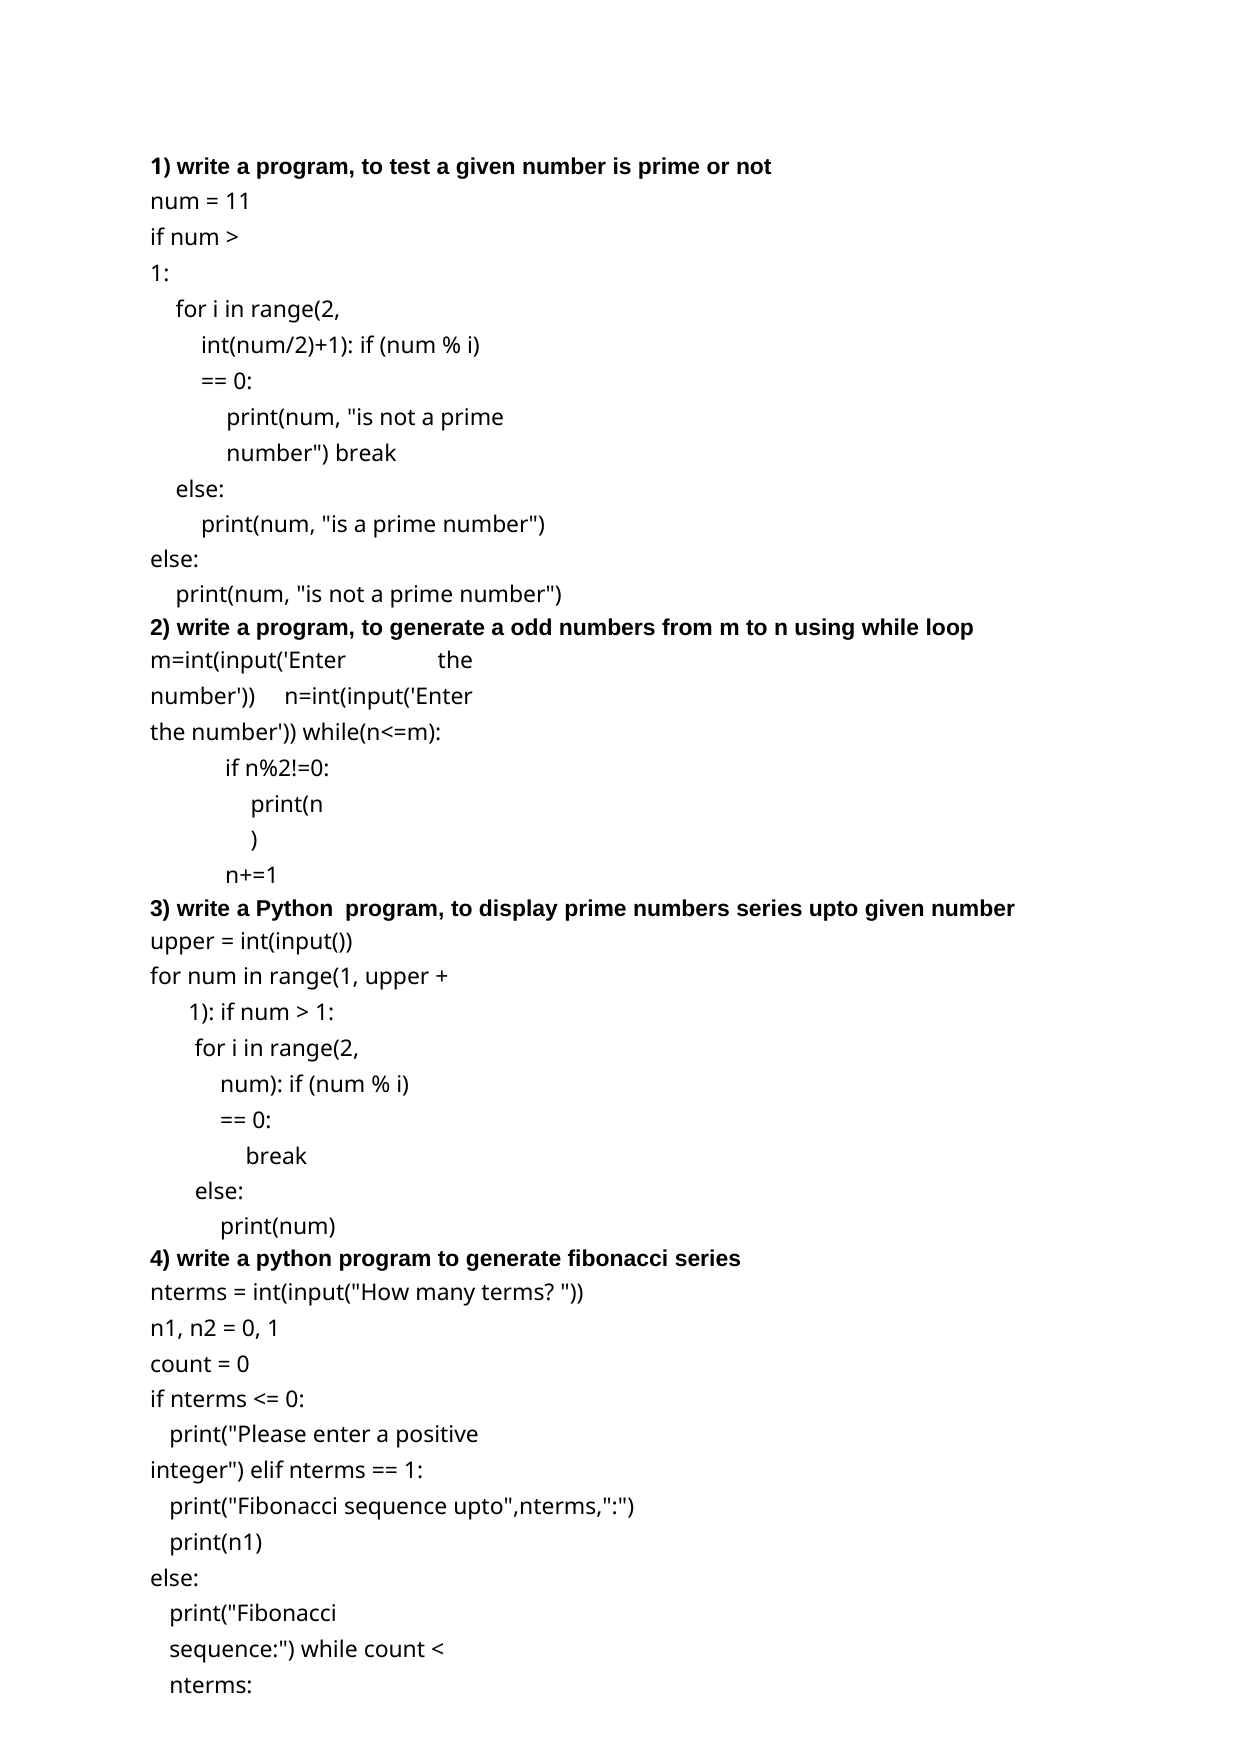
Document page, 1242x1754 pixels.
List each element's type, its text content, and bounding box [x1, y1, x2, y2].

text else: [194, 1175, 1067, 1206]
text print("Please enter a positive integer") elif nterms == 1: [150, 1418, 577, 1485]
text print(num) [220, 1210, 1067, 1241]
text print("Fibonacci sequence upto",nterms,":") print(n1) [169, 1490, 685, 1557]
text print(num, "is a prime number") [201, 508, 1067, 539]
text nterms = int(input("How many terms? ")) n1, n2 = 0, 1 [150, 1276, 584, 1343]
text for i in range(2, num): if (num % i) == 0: [194, 1032, 416, 1135]
text print(num, "is not a prime number") break [226, 401, 584, 468]
text else: [175, 473, 1067, 504]
text else: [150, 1562, 1067, 1593]
text print("Fibonacci sequence:") while count < nterms: [169, 1597, 456, 1700]
text if n%2!=0: print(n) [225, 752, 329, 855]
subtitle write a program, to test a given number is prime or not [150, 150, 1067, 181]
text for i in range(2, int(num/2)+1): if (num % i) == 0: [175, 293, 486, 396]
text break [245, 1140, 1067, 1171]
text print(num, "is not a prime number") [175, 578, 1067, 609]
text else: [150, 543, 1067, 574]
text if nterms <= 0: [150, 1383, 1067, 1414]
text m=int(input('Enter the number')) n=int(input('Enter the number')) while(n<=m): [150, 644, 473, 747]
text upper = int(input()) [150, 925, 1067, 956]
text count = 0 [150, 1348, 1067, 1379]
text n+=1 [225, 859, 1067, 891]
subtitle write a program, to generate a odd numbers from m to n using while loop [150, 613, 1067, 640]
subtitle write a python program to generate fibonacci series [150, 1245, 1067, 1272]
text num = 11 if num > 1: [150, 185, 258, 288]
text for num in range(1, upper + 1): if num > 1: [150, 960, 468, 1027]
subtitle write a Python program, to display prime numbers series upto given number [150, 894, 1067, 921]
